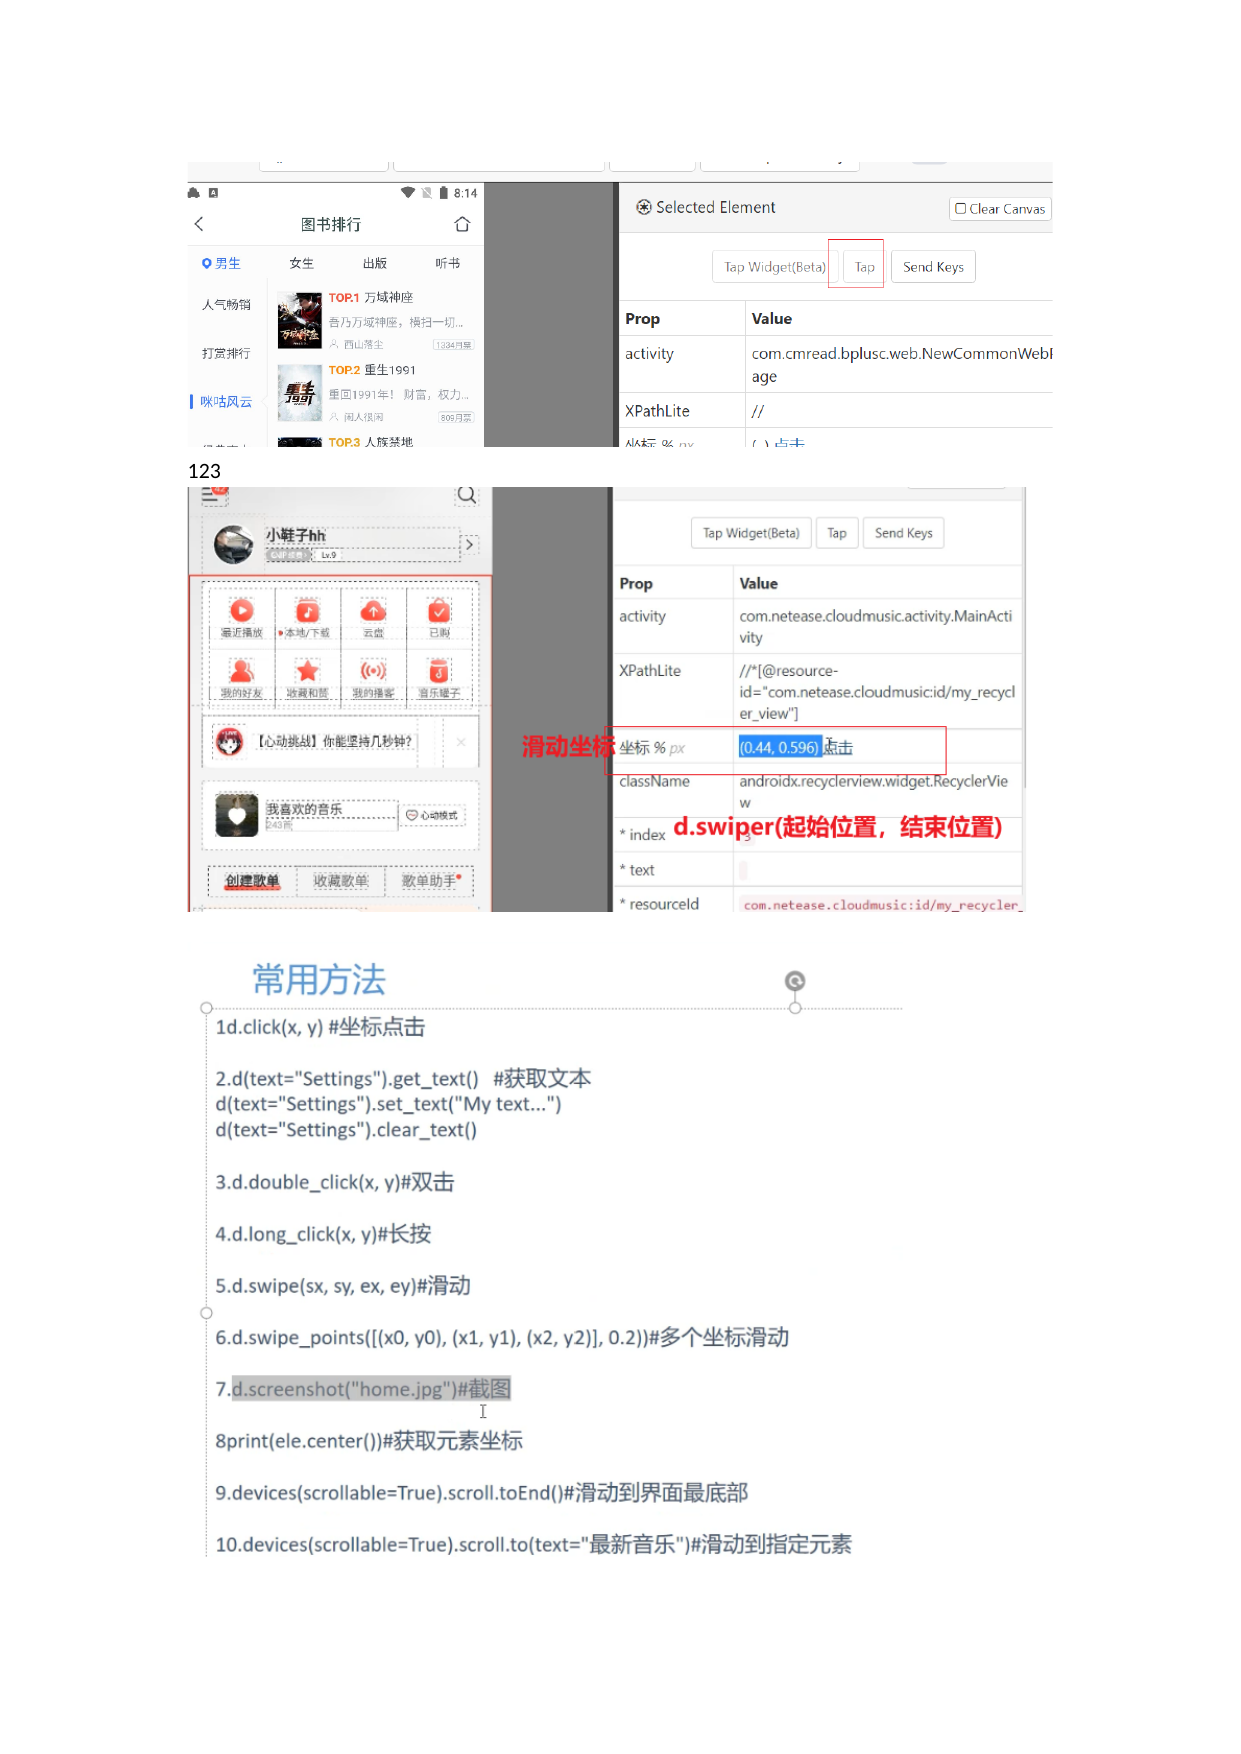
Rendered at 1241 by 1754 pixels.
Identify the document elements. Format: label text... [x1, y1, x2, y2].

picture [187, 487, 1027, 912]
picture [187, 942, 904, 1557]
picture [187, 162, 1053, 447]
text 123 [187, 454, 1053, 487]
